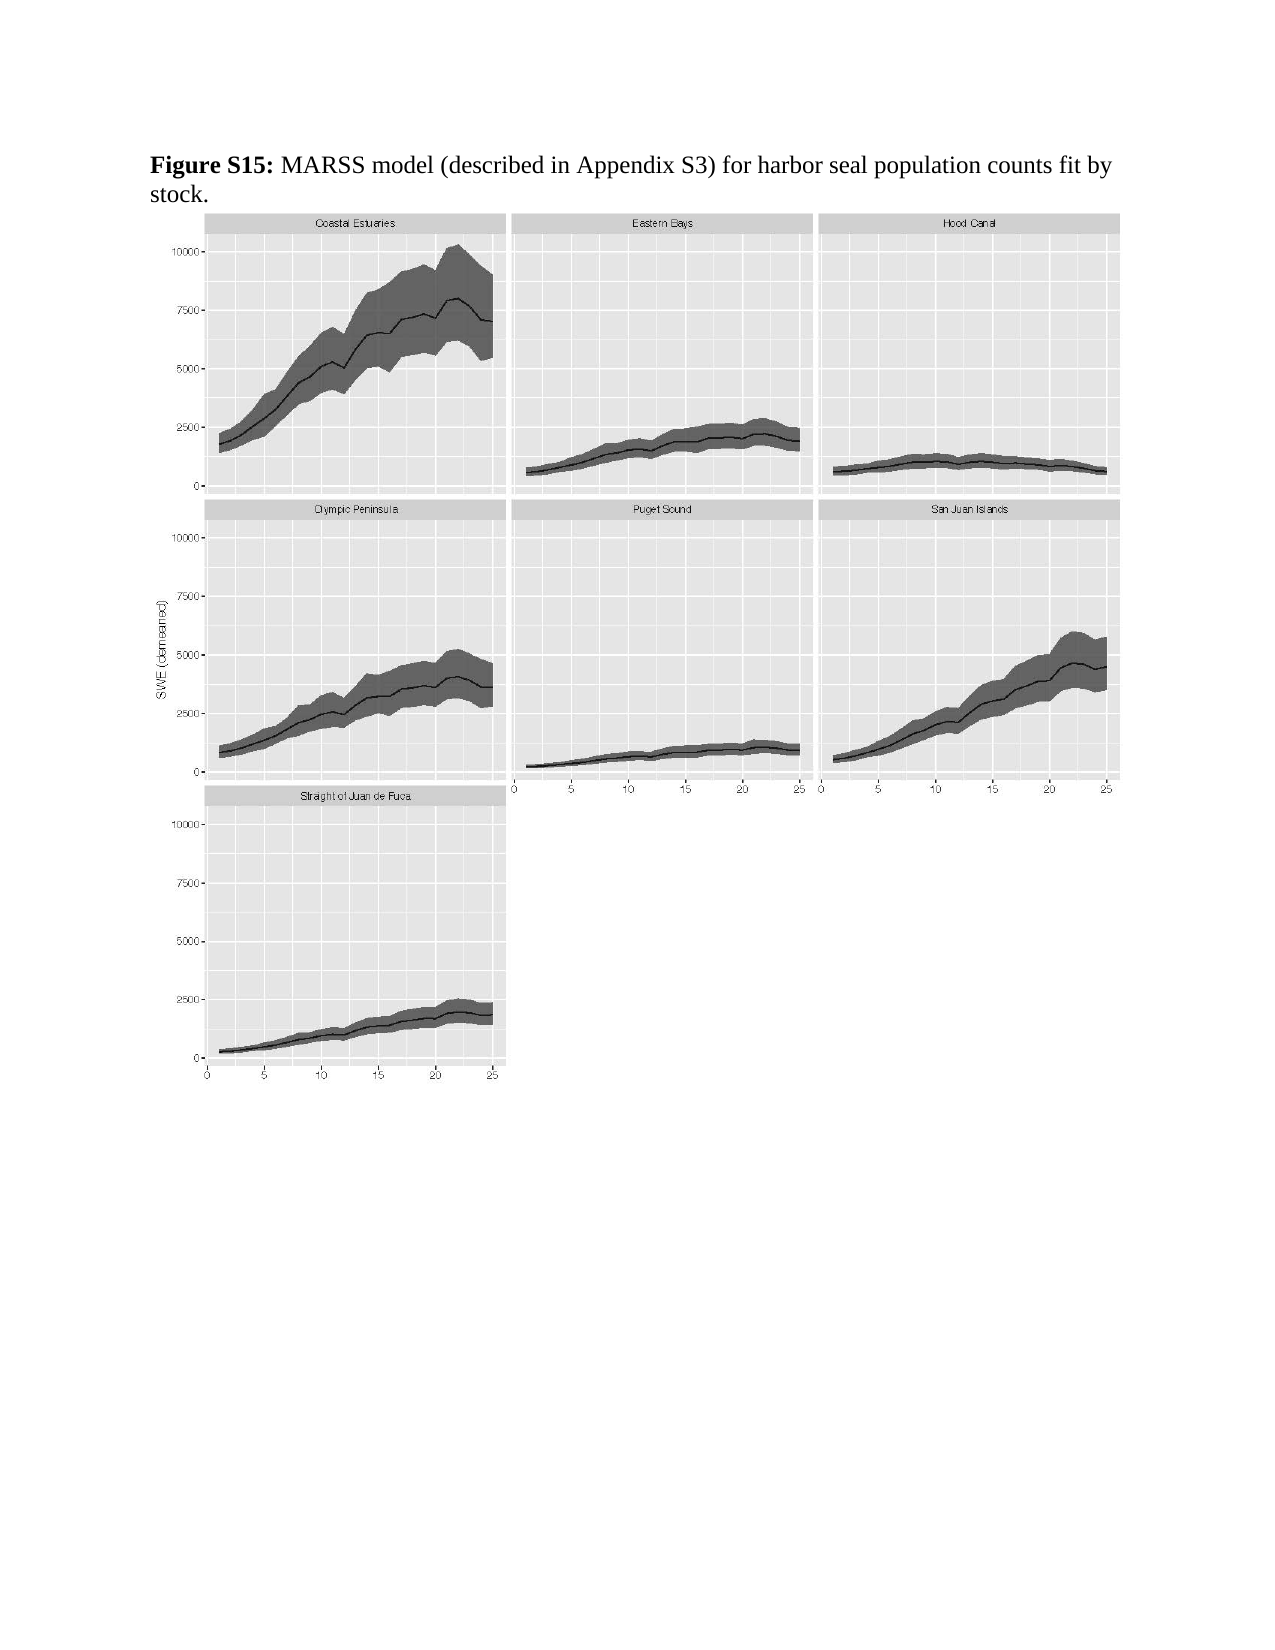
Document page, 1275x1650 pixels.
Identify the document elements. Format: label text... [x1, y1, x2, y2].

picture [150, 207, 1125, 1102]
text Figure S15: MARSS model (described in Appendix S3) for harbor seal population counts fit by stock. [150, 150, 1125, 207]
